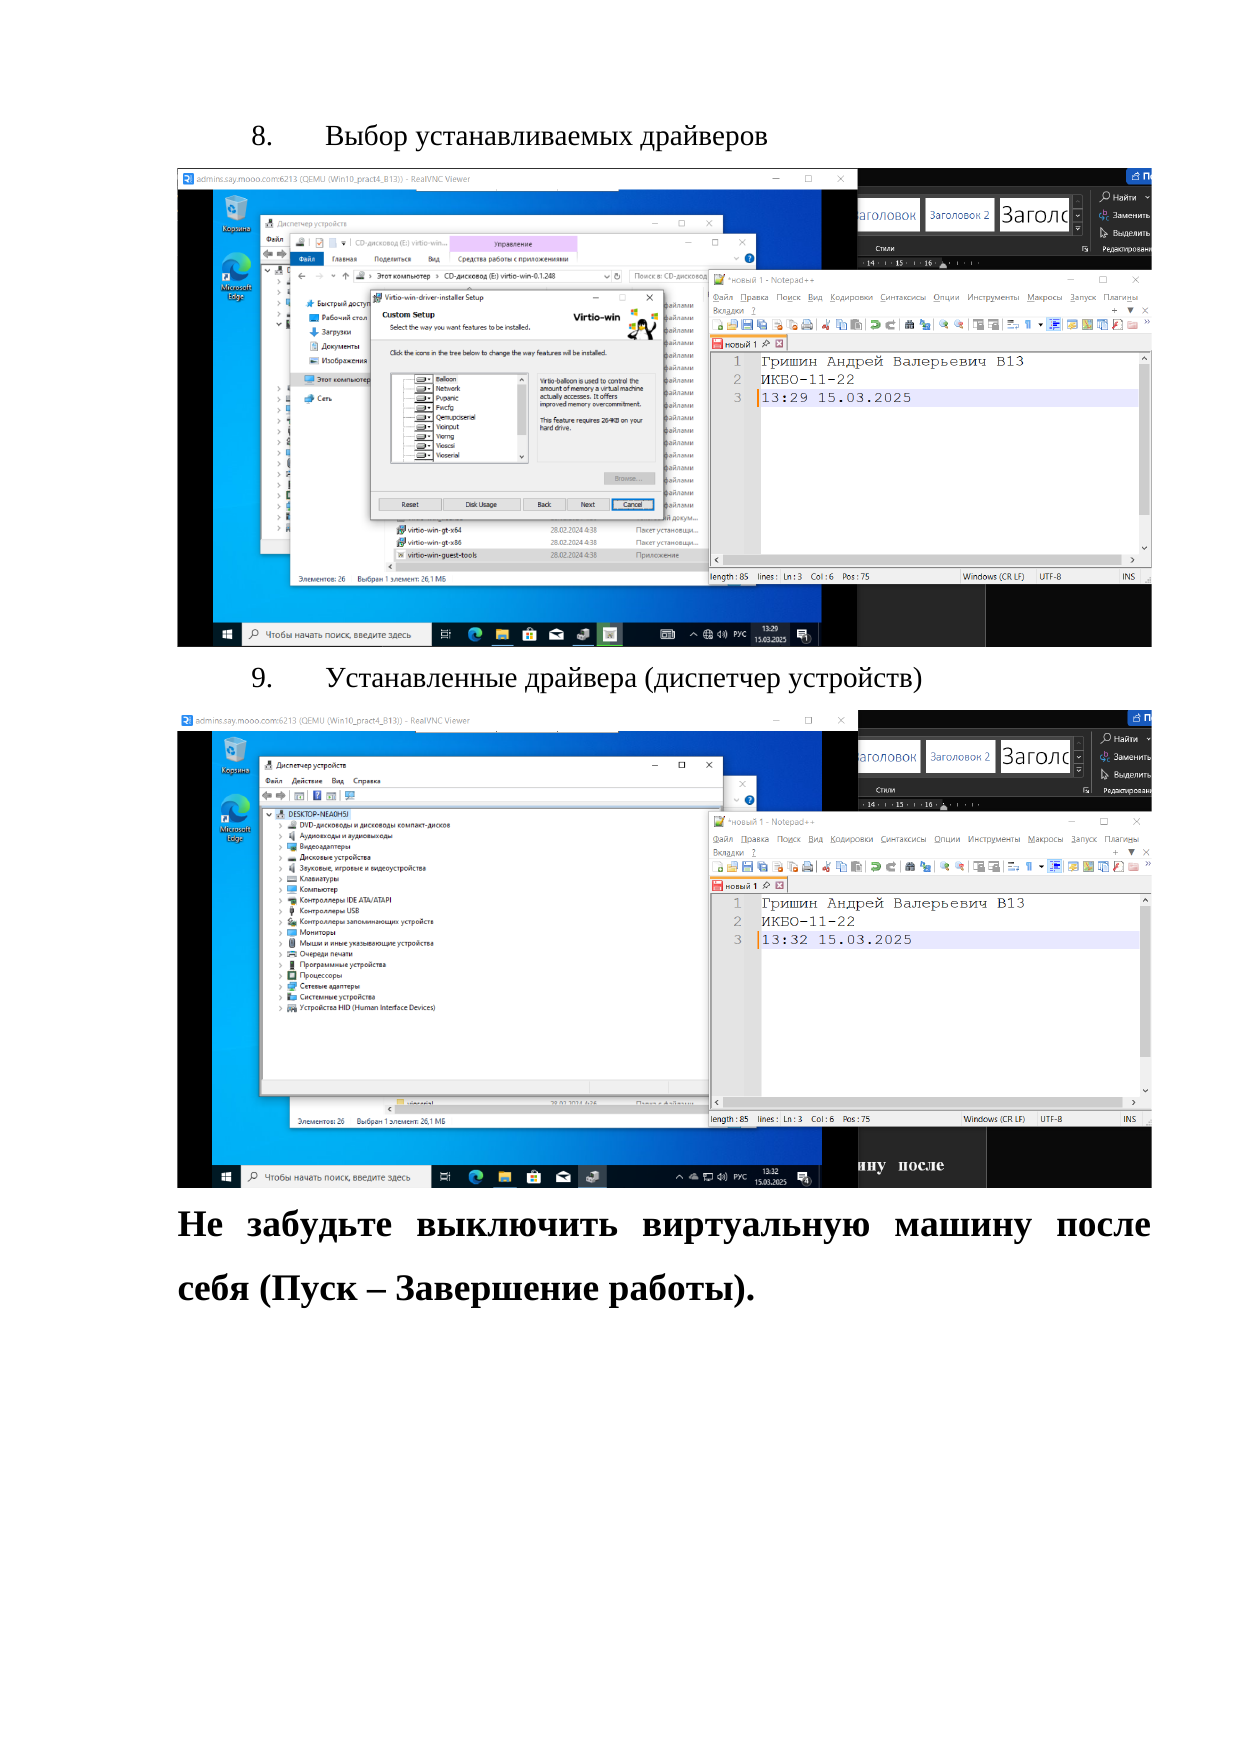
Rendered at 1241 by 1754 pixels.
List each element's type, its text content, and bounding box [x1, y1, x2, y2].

picture [177, 710, 1152, 1188]
picture [177, 168, 1152, 647]
list Устанавленные драйвера (диспетчер устройств) [177, 660, 1152, 694]
list Выбор устанавливаемых драйверов [177, 118, 1152, 152]
text Не забудьте выключить виртуальную машину после себя (Пуск – Завершение работы). [177, 1201, 1152, 1309]
